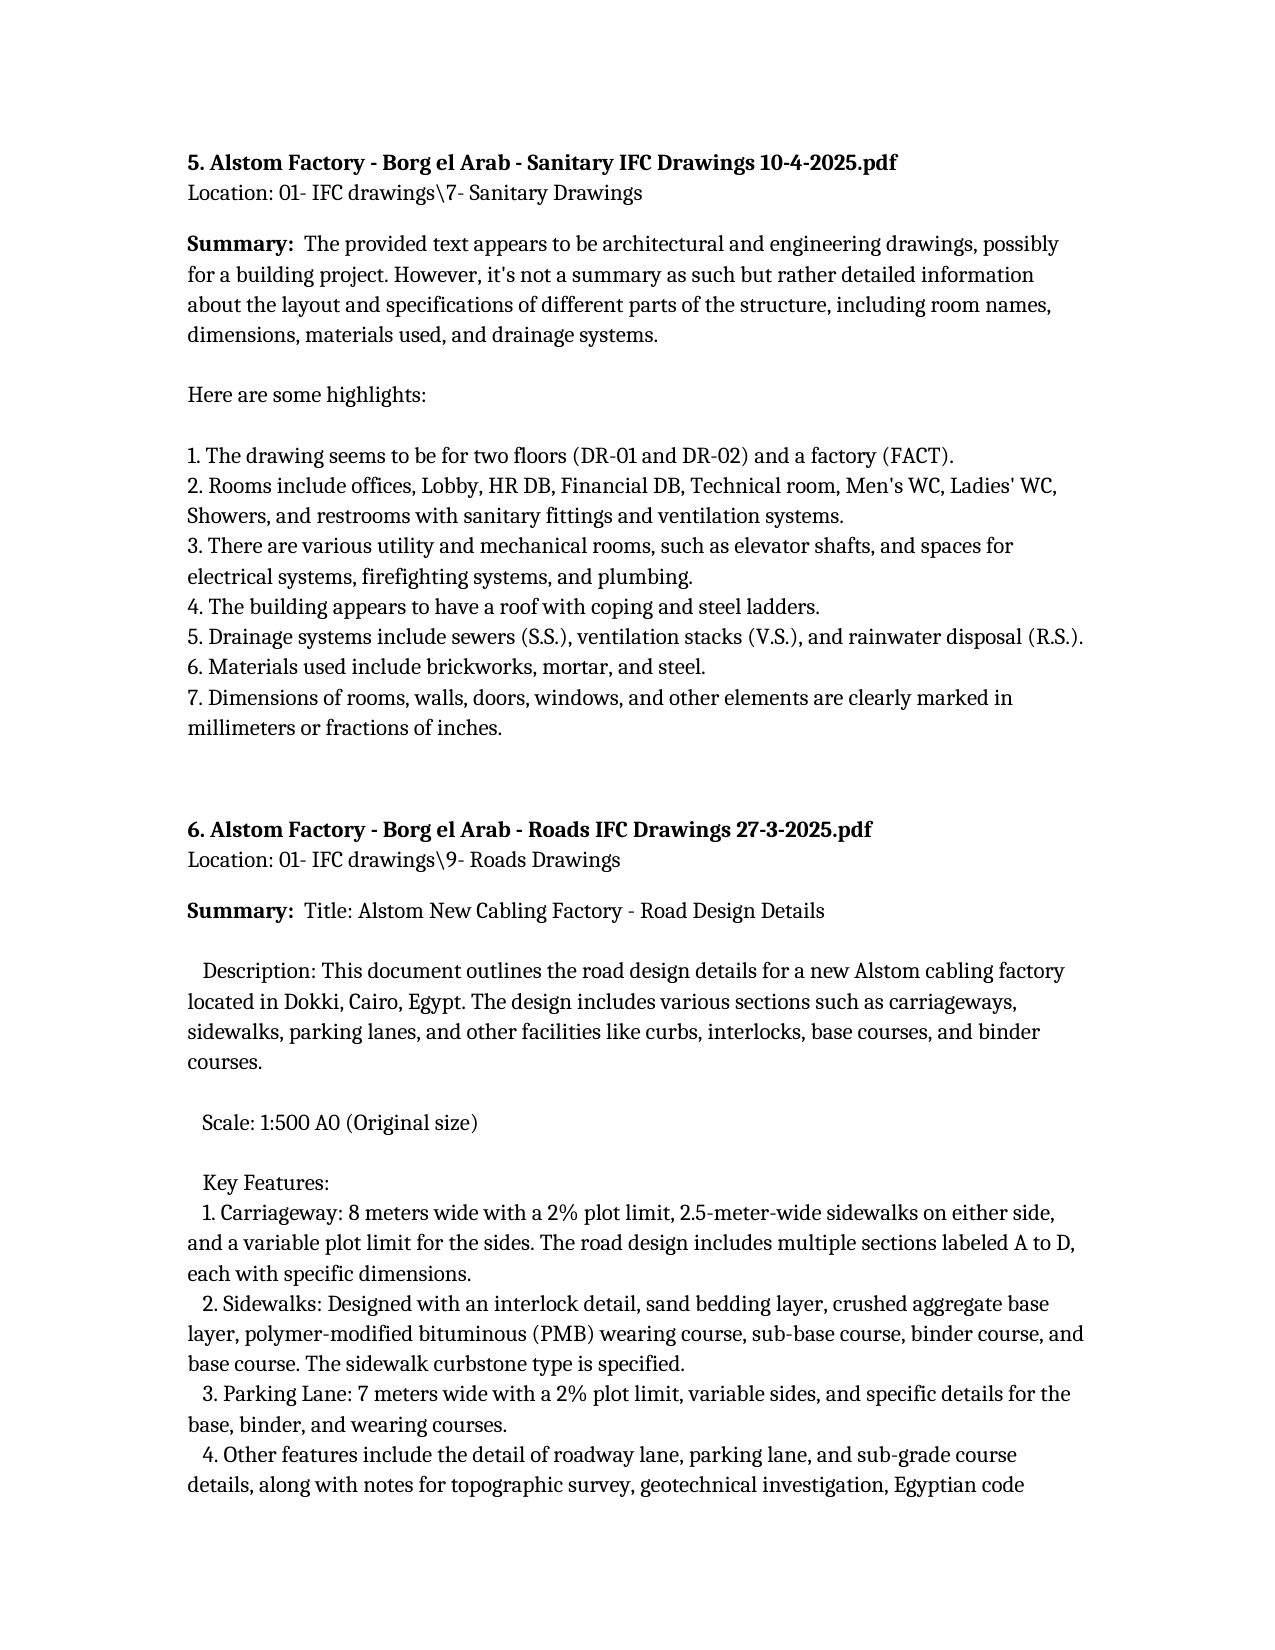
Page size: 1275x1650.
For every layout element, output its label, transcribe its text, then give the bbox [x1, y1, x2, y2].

text 6. Alstom Factory - Borg el Arab - Roads IFC Drawings 27-3-2025.pdf Location: 01- IFC drawings\9- Roads Drawings [187, 817, 1087, 873]
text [187, 898, 1087, 1498]
text Summary: The provided text appears to be architectural and engineering drawings, possibly for a building project. However, it's not a summary as such but rather detailed information about the layout and specifications of different parts of the structure, including room names, dimensions, materials used, and drainage systems. Here are some highlights: 1. The drawing seems to be for two floors (DR-01 and DR-02) and a factory (FACT). 2. Rooms include offices, Lobby, HR DB, Financial DB, Technical room, Men's WC, Ladies' WC, Showers, and restrooms with sanitary fittings and ventilation systems. 3. There are various utility and mechanical rooms, such as elevator shafts, and spaces for electrical systems, firefighting systems, and plumbing. 4. The building appears to have a roof with coping and steel ladders. 5. Drainage systems include sewers (S.S.), ventilation stacks (V.S.), and rainwater disposal (R.S.). 6. Materials used include brickworks, mortar, and steel. 7. Dimensions of rooms, walls, doors, windows, and other elements are clearly marked in millimeters or fractions of inches. [187, 231, 1087, 741]
text 5. Alstom Factory - Borg el Arab - Sanitary IFC Drawings 10-4-2025.pdf Location: 01- IFC drawings\7- Sanitary Drawings [187, 150, 1087, 207]
